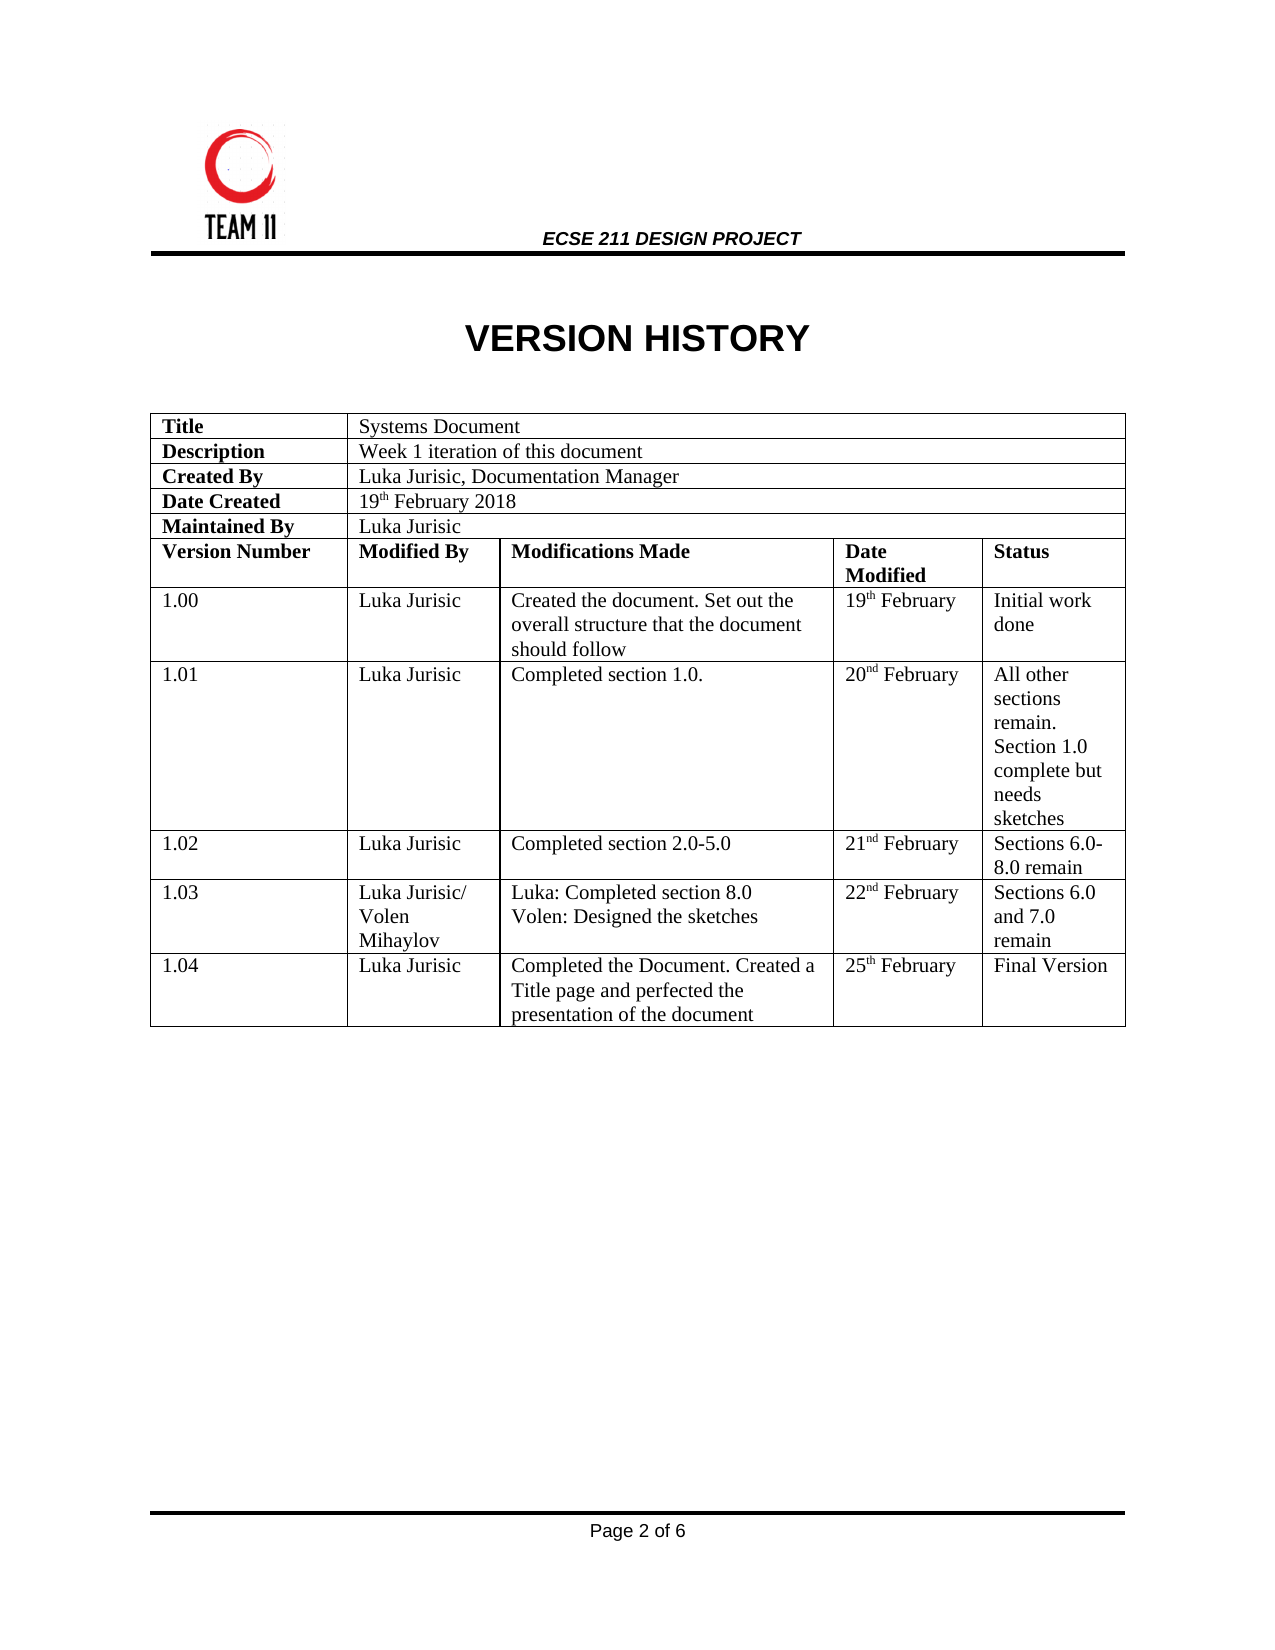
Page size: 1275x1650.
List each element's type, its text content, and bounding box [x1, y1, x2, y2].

table_cell Luka Jurisic [348, 831, 499, 879]
table_cell Final Version [983, 954, 1125, 1026]
table_cell Luka Jurisic [348, 588, 499, 661]
table_cell 1.04 [151, 954, 347, 1026]
table_cell Luka Jurisic [348, 954, 499, 1026]
table_cell Created the document. Set out the overall structure that the document should follow [501, 588, 833, 661]
table_cell Completed section 1.0. [501, 662, 833, 830]
table_header Systems Document [348, 414, 1125, 438]
table_cell Luka Jurisic [348, 662, 499, 830]
table_cell Description [151, 439, 347, 463]
table_cell Week 1 iteration of this document [348, 439, 1125, 463]
table_cell 21nd February [834, 831, 982, 879]
table_cell 1.02 [151, 831, 347, 879]
table_cell Modifications Made [501, 539, 833, 587]
table_cell 20nd February [834, 662, 982, 830]
table_cell Sections 6.0 and 7.0 remain [983, 880, 1125, 952]
table_cell Maintained By [151, 514, 347, 538]
table_cell 1.03 [151, 880, 347, 952]
table_cell 25th February [834, 954, 982, 1026]
table_cell Status [983, 539, 1125, 587]
table_cell Date Modified [834, 539, 982, 587]
table_cell Date Created [151, 489, 347, 513]
title VERSION HISTORY [150, 316, 1125, 359]
table_cell Created By [151, 464, 347, 488]
table_cell Luka: Completed section 8.0 Volen: Designed the sketches [501, 880, 833, 952]
table_cell Modified By [348, 539, 499, 587]
table_cell Luka Jurisic, Documentation Manager [348, 464, 1125, 488]
table_cell Sections 6.0-8.0 remain [983, 831, 1125, 879]
table_cell Luka Jurisic/ Volen Mihaylov [348, 880, 499, 952]
table_cell 1.01 [151, 662, 347, 830]
table_cell All other sections remain. Section 1.0 complete but needs sketches [983, 662, 1125, 830]
table_cell Luka Jurisic [348, 514, 1125, 538]
table_cell Version Number [151, 539, 347, 587]
table_cell Completed the Document. Created a Title page and perfected the presentation of the document [501, 954, 833, 1026]
table_cell 19th February [834, 588, 982, 661]
table_header Title [151, 414, 347, 438]
table_cell Initial work done [983, 588, 1125, 661]
picture [197, 120, 286, 245]
table_cell 22nd February [834, 880, 982, 952]
table_cell 1.00 [151, 588, 347, 661]
table_cell 19th February 2018 [348, 489, 1125, 513]
table_cell Completed section 2.0-5.0 [501, 831, 833, 879]
